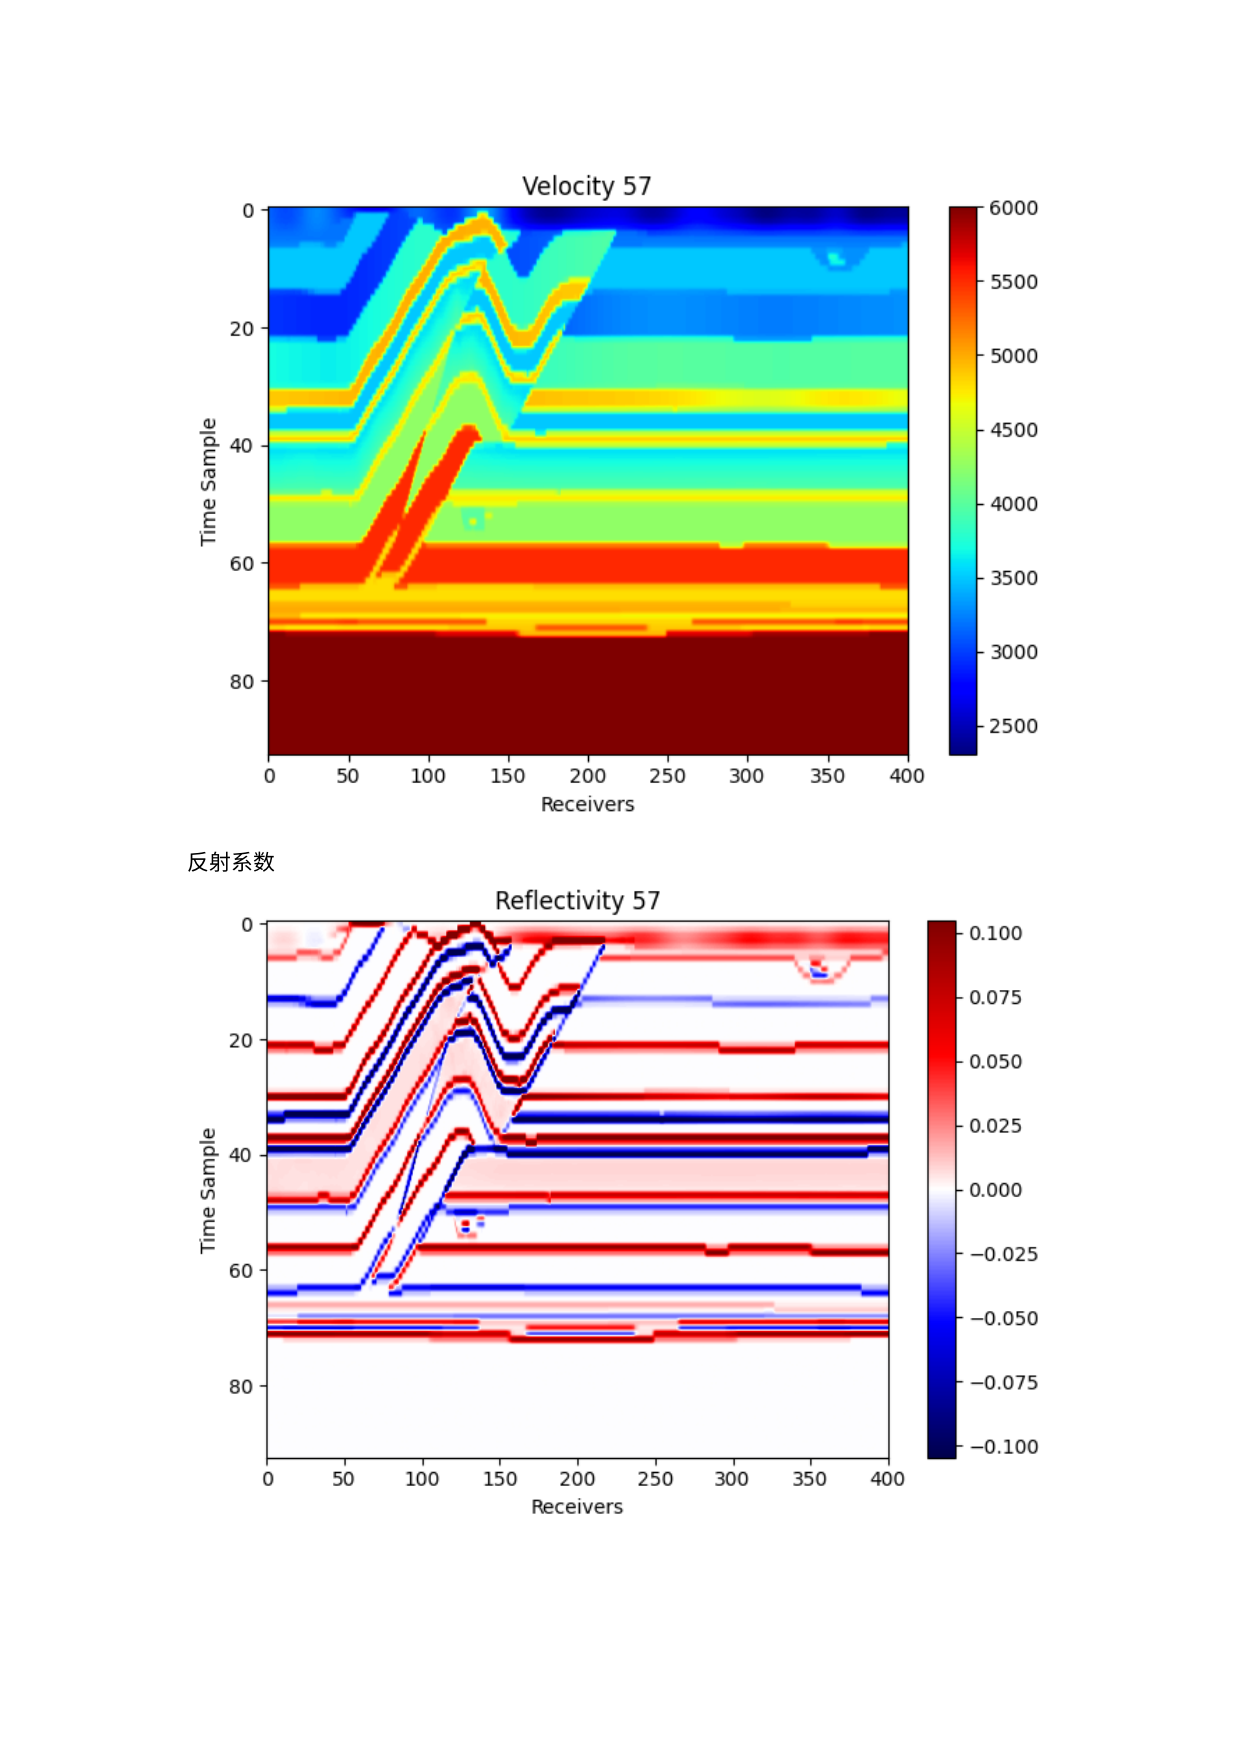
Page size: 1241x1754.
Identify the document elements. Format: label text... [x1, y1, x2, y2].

text 反射系数 [187, 844, 1053, 877]
picture [187, 877, 1053, 1532]
picture [187, 162, 1053, 830]
